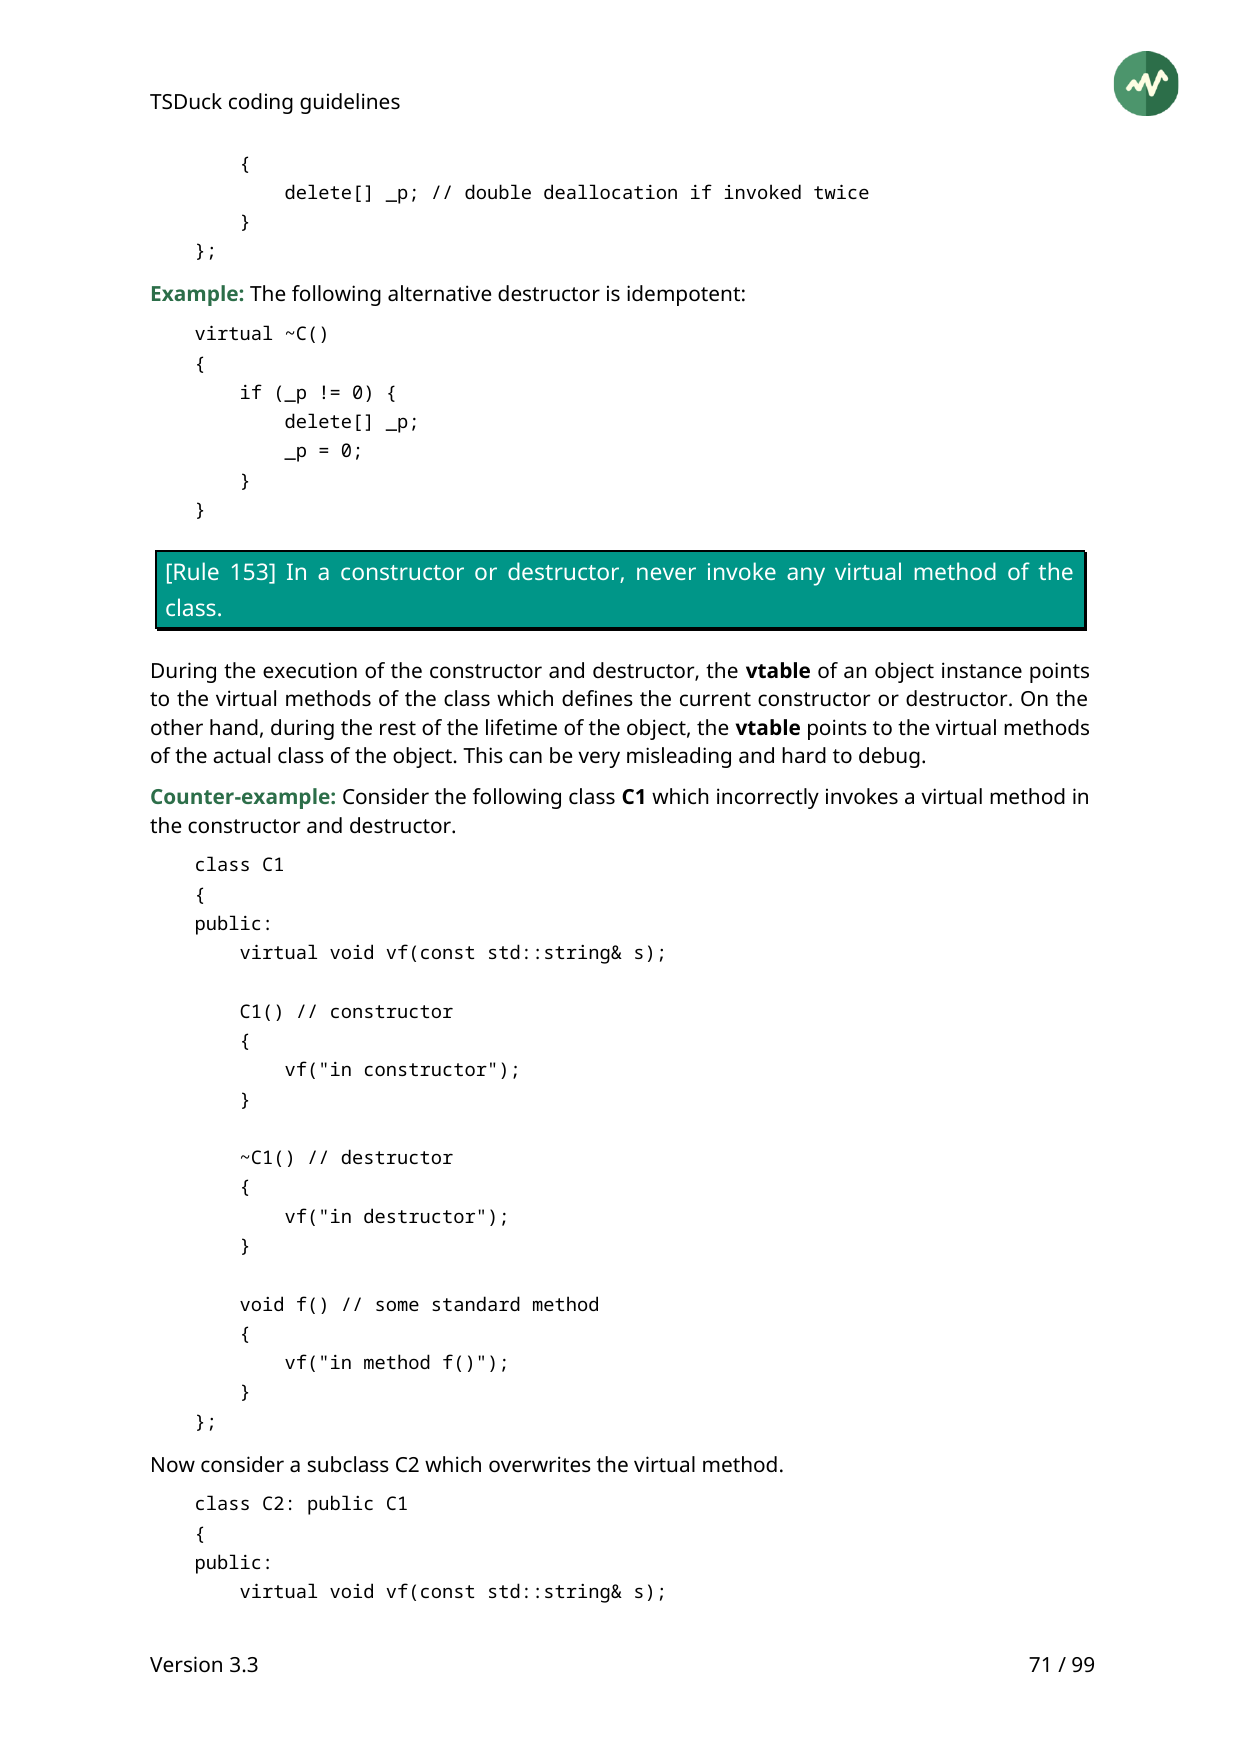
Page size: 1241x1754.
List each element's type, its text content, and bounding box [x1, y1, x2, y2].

text }; [194, 1408, 1090, 1433]
text delete[] _p; [194, 408, 1090, 434]
text { [194, 150, 1090, 176]
text class C2: public C1 [194, 1491, 1090, 1516]
text } [194, 1232, 1090, 1258]
text delete[] _p; // double deallocation if invoked twice [194, 179, 1090, 205]
picture [1113, 51, 1179, 116]
text Example: The following alternative destructor is idempotent: [150, 279, 1090, 308]
text void f() // some standard method [194, 1291, 1090, 1316]
text During the execution of the constructor and destructor, the vtable of an object instance points to the virtual methods of the class which defines the current constructor or destructor. On the other hand, during the rest of the lifetime of the object, the vtable points to the virtual methods of the actual class of the object. This can be very misleading and hard to debug. [150, 656, 1090, 770]
text virtual void vf(const std::string& s); [194, 1578, 1090, 1604]
text { [194, 881, 1090, 907]
text } [194, 1086, 1090, 1111]
text virtual ~C() [194, 321, 1090, 346]
text { [194, 1320, 1090, 1346]
text class C1 [194, 852, 1090, 877]
text vf("in destructor"); [194, 1203, 1090, 1228]
text _p = 0; [194, 438, 1090, 463]
text { [194, 350, 1090, 375]
text } [194, 1379, 1090, 1404]
text { [194, 1520, 1090, 1545]
text } [194, 496, 1090, 522]
text public: [194, 910, 1090, 936]
text vf("in constructor"); [194, 1057, 1090, 1082]
text Counter-example: Consider the following class C1 which incorrectly invokes a virtual method in the constructor and destructor. [150, 782, 1090, 839]
text } [194, 208, 1090, 234]
text { [194, 1174, 1090, 1199]
text public: [194, 1549, 1090, 1575]
text C1() // constructor [194, 998, 1090, 1024]
text } [194, 467, 1090, 492]
text }; [194, 238, 1090, 263]
text vf("in method f()"); [194, 1349, 1090, 1375]
text Now consider a subclass C2 which overwrites the virtual method. [150, 1450, 1090, 1478]
text virtual void vf(const std::string& s); [194, 939, 1090, 965]
text { [194, 1027, 1090, 1053]
text if (_p != 0) { [194, 379, 1090, 404]
text ~C1() // destructor [194, 1144, 1090, 1170]
